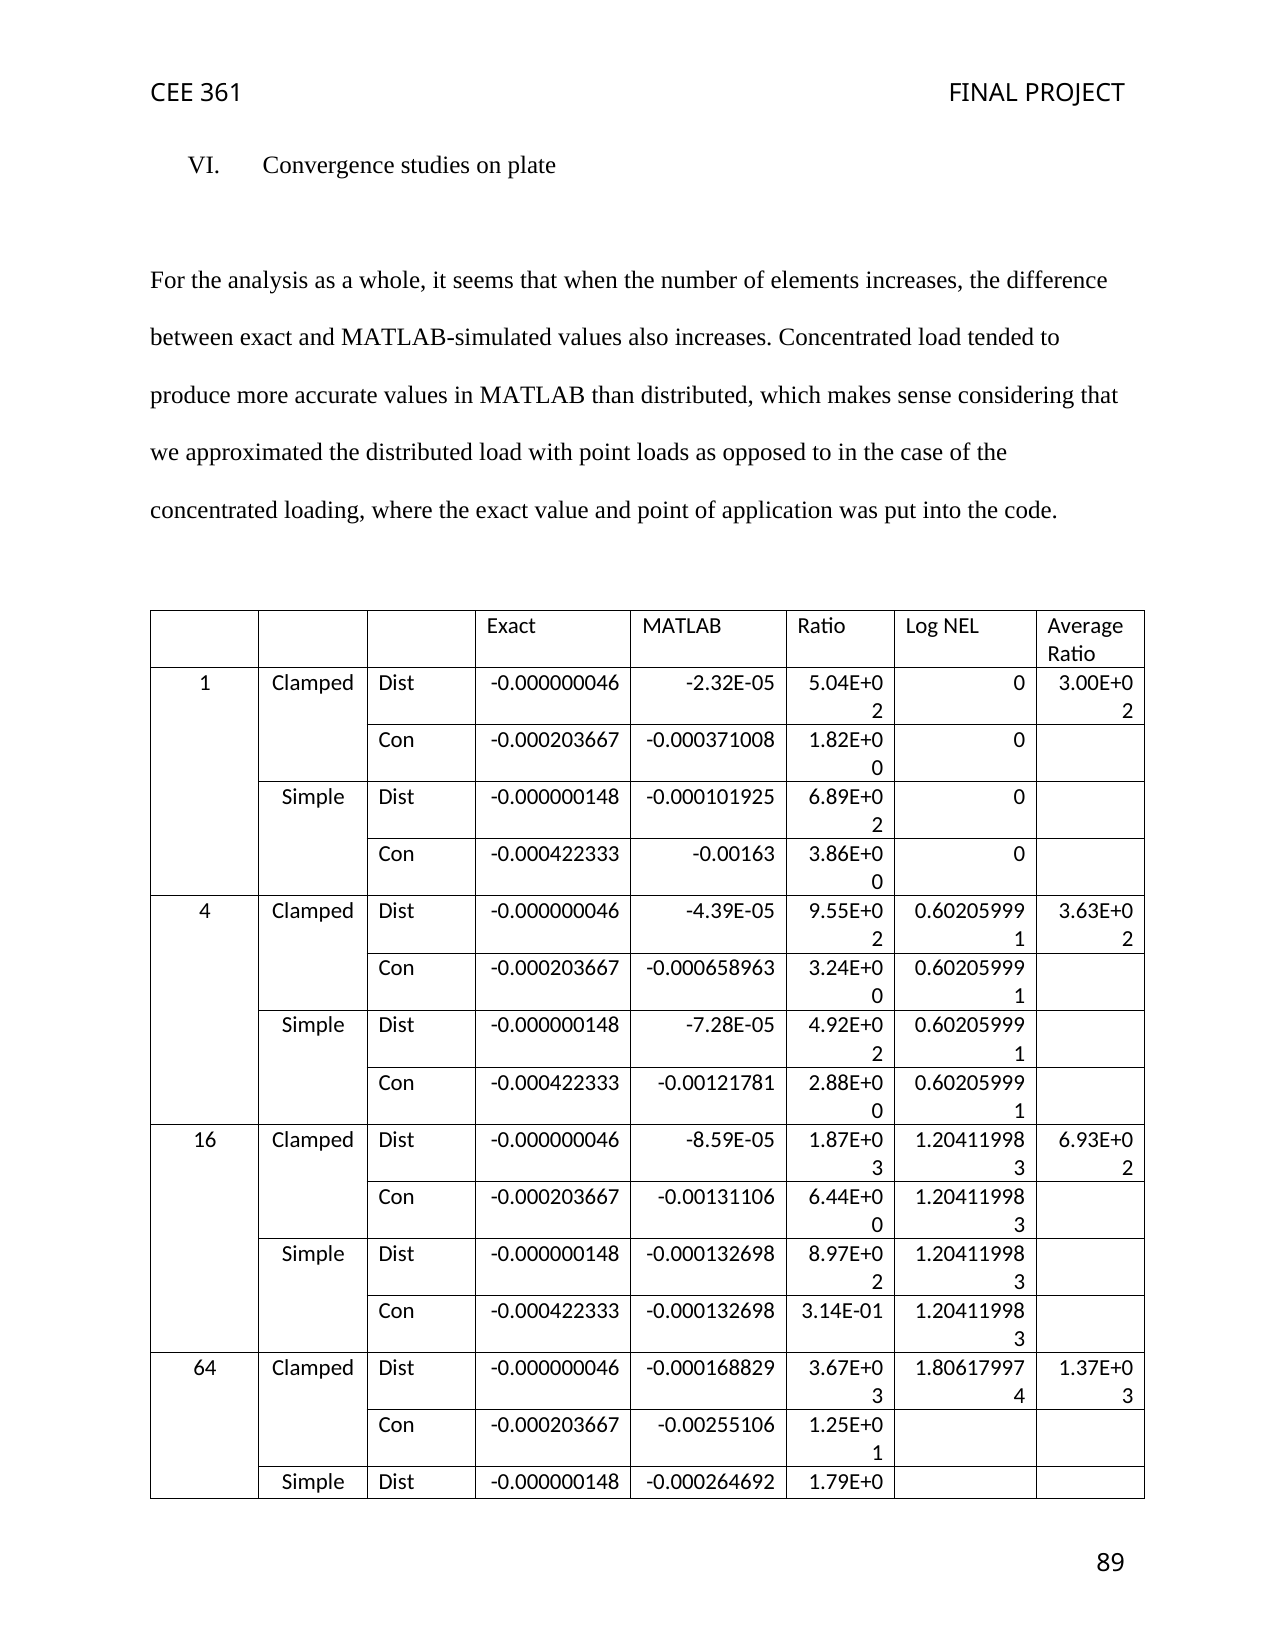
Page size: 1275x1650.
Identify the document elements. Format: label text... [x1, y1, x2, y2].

table_cell 16 [151, 1125, 258, 1352]
table_cell 4.92E+02 [787, 1011, 894, 1067]
table_cell -0.000101925 [631, 782, 786, 838]
table_cell -0.000000046 [476, 1353, 630, 1409]
table_cell -0.000000046 [476, 1125, 630, 1181]
table_cell -0.000203667 [476, 725, 630, 781]
table_cell Dist [368, 668, 475, 724]
table_cell [895, 1410, 1036, 1466]
table_cell 3.63E+02 [1037, 896, 1144, 952]
table_cell [895, 1467, 1036, 1497]
table_cell -0.000132698 [631, 1296, 786, 1352]
table_cell Dist [368, 1353, 475, 1409]
table_cell 64 [151, 1353, 258, 1497]
table_cell [1037, 1011, 1144, 1067]
table_cell Con [368, 839, 475, 895]
table_cell 4 [151, 896, 258, 1124]
table_cell Con [368, 1296, 475, 1352]
table_cell [1037, 954, 1144, 1009]
table_cell -8.59E-05 [631, 1125, 786, 1181]
table_cell Con [368, 1068, 475, 1124]
table_cell 1.79E+03 [787, 1467, 894, 1497]
table_cell [1037, 839, 1144, 895]
table_cell Con [368, 1410, 475, 1466]
table_cell 0 [895, 725, 1036, 781]
table_cell 0 [895, 782, 1036, 838]
table_cell Simple [259, 1467, 367, 1497]
table_cell 1.204119983 [895, 1239, 1036, 1295]
table_cell -0.000000046 [476, 668, 630, 724]
table_cell 3.67E+03 [787, 1353, 894, 1409]
text For the analysis as a whole, it seems that when the number of elements increases, the difference between exact and MATLAB-simulated values also increases. Concentrated load tended to produce more accurate values in MATLAB than distributed, which makes sense considering that we approximated the distributed load with point loads as opposed to in the case of the concentrated loading, where the exact value and point of application was put into the code. [150, 265, 1125, 524]
table_cell 0.602059991 [895, 896, 1036, 952]
table_cell -0.000132698 [631, 1239, 786, 1295]
table_cell Dist [368, 896, 475, 952]
table_header MATLAB [631, 611, 786, 667]
table_header Log NEL [895, 611, 1036, 667]
table_cell [1037, 1182, 1144, 1238]
table_cell 1.806179974 [895, 1353, 1036, 1409]
table_cell Simple [259, 782, 367, 895]
table_cell -0.00163 [631, 839, 786, 895]
table_cell -0.00255106 [631, 1410, 786, 1466]
table_cell Simple [259, 1239, 367, 1352]
table_cell -0.00121781 [631, 1068, 786, 1124]
table_cell -0.000203667 [476, 1182, 630, 1238]
table_header [368, 611, 475, 667]
table_cell 1.25E+01 [787, 1410, 894, 1466]
table_cell 3.86E+00 [787, 839, 894, 895]
table_cell Clamped [259, 1125, 367, 1238]
table_header Average Ratio [1037, 611, 1144, 667]
table_cell -0.000422333 [476, 1068, 630, 1124]
table_cell Dist [368, 1467, 475, 1497]
table_cell 6.93E+02 [1037, 1125, 1144, 1181]
table_cell -0.000168829 [631, 1353, 786, 1409]
table_cell 6.89E+02 [787, 782, 894, 838]
table_header [151, 611, 258, 667]
table_cell Clamped [259, 1353, 367, 1466]
table_cell 1.87E+03 [787, 1125, 894, 1181]
table_cell -0.000000148 [476, 782, 630, 838]
table_header Ratio [787, 611, 894, 667]
table_cell [1037, 1296, 1144, 1352]
table_cell Con [368, 725, 475, 781]
table_cell -0.000203667 [476, 1410, 630, 1466]
table_cell 3.24E+00 [787, 954, 894, 1009]
table_cell [1037, 782, 1144, 838]
table_cell Con [368, 954, 475, 1009]
table_cell Clamped [259, 896, 367, 1009]
table_cell 6.44E+00 [787, 1182, 894, 1238]
table_cell 3.14E-01 [787, 1296, 894, 1352]
table_cell 1.37E+03 [1037, 1353, 1144, 1409]
table_cell -0.000000148 [476, 1467, 630, 1497]
table_cell -2.32E-05 [631, 668, 786, 724]
table_cell -0.00131106 [631, 1182, 786, 1238]
table_cell Dist [368, 1239, 475, 1295]
table_cell 0 [895, 668, 1036, 724]
table_cell -0.000422333 [476, 839, 630, 895]
table_header Exact [476, 611, 630, 667]
table_cell -0.000203667 [476, 954, 630, 1009]
table_cell 5.04E+02 [787, 668, 894, 724]
table_cell -0.000000148 [476, 1239, 630, 1295]
table_cell 1.82E+00 [787, 725, 894, 781]
table_cell Dist [368, 1011, 475, 1067]
table_cell -0.000658963 [631, 954, 786, 1009]
table_cell Simple [259, 1011, 367, 1124]
table_cell -0.000000046 [476, 896, 630, 952]
table_cell [1037, 1410, 1144, 1466]
table_cell -0.000371008 [631, 725, 786, 781]
table_cell 0.602059991 [895, 954, 1036, 1009]
table_cell -4.39E-05 [631, 896, 786, 952]
table_cell 0.602059991 [895, 1068, 1036, 1124]
table_cell -0.000264692 [631, 1467, 786, 1497]
table_cell 0.602059991 [895, 1011, 1036, 1067]
table_cell [1037, 1239, 1144, 1295]
table_cell 1.204119983 [895, 1125, 1036, 1181]
table_cell -7.28E-05 [631, 1011, 786, 1067]
table_cell 9.55E+02 [787, 896, 894, 952]
table_cell 8.97E+02 [787, 1239, 894, 1295]
table_cell Con [368, 1182, 475, 1238]
table_cell 2.88E+00 [787, 1068, 894, 1124]
table_cell -0.000000148 [476, 1011, 630, 1067]
list Convergence studies on plate [187, 150, 1125, 179]
table_cell [1037, 725, 1144, 781]
table_header [259, 611, 367, 667]
table_cell 1.204119983 [895, 1182, 1036, 1238]
table_cell [1037, 1068, 1144, 1124]
table_cell 3.00E+02 [1037, 668, 1144, 724]
table_cell Dist [368, 782, 475, 838]
table_cell Dist [368, 1125, 475, 1181]
table_cell [1037, 1467, 1144, 1497]
table_cell 0 [895, 839, 1036, 895]
table_cell Clamped [259, 668, 367, 781]
table_cell -0.000422333 [476, 1296, 630, 1352]
table_cell 1 [151, 668, 258, 895]
table_cell 1.204119983 [895, 1296, 1036, 1352]
